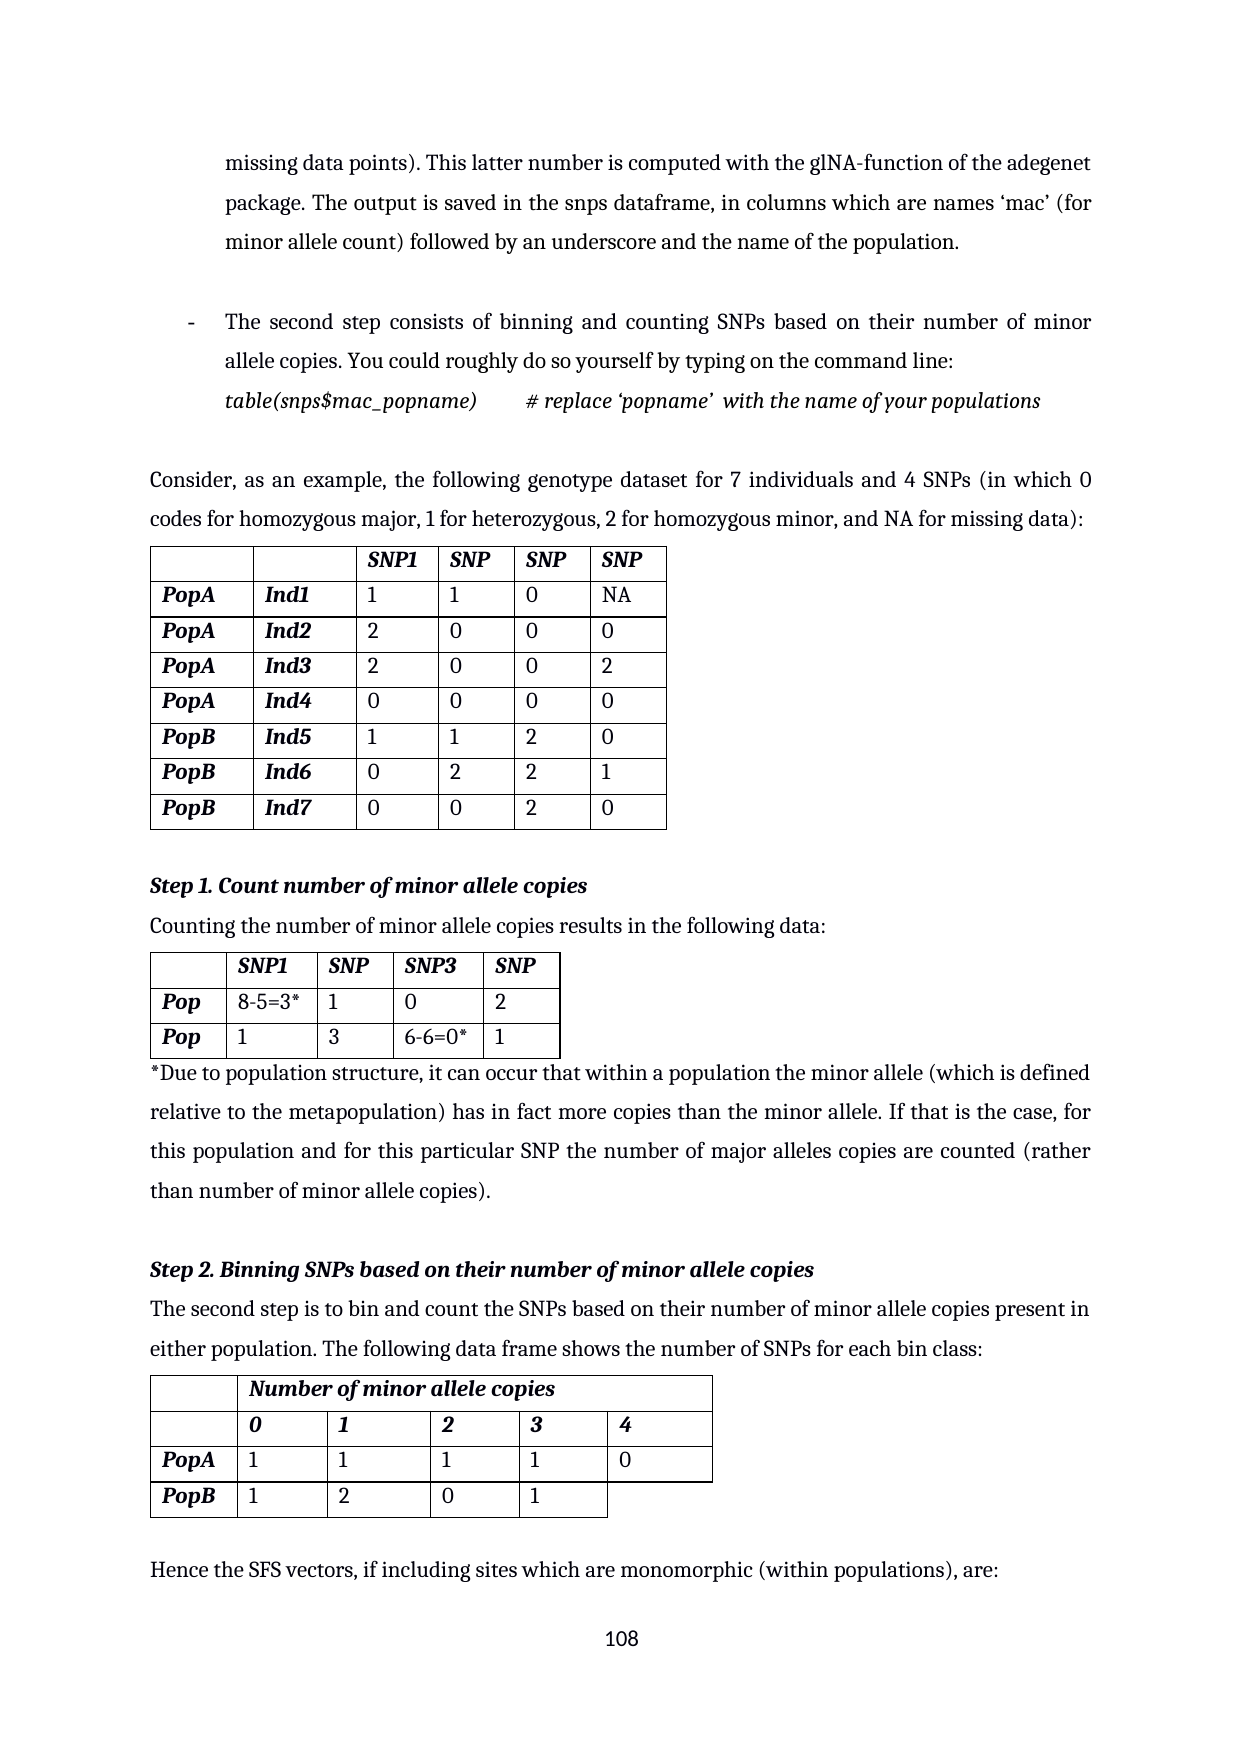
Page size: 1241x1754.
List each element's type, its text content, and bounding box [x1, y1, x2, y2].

table_header [151, 1376, 237, 1411]
table_cell PopA [151, 1447, 237, 1481]
table_cell PopA [151, 989, 226, 1023]
table_cell 0 [591, 618, 666, 652]
text Consider, as an example, the following genotype dataset for 7 individuals and 4 SNPs (in which 0 codes for homozygous major, 1 for heterozygous, 2 for homozygous minor, and NA for missing data): [150, 467, 1093, 532]
table_cell 1 [357, 724, 438, 758]
table_cell 2 [357, 618, 438, 652]
table_header SNP2 [318, 953, 393, 987]
table_cell 1 [238, 1483, 327, 1517]
table_header Number of minor allele copies [238, 1376, 712, 1411]
table_cell Ind1 [254, 582, 356, 616]
table_header SNP3 [515, 547, 590, 581]
table_cell 1 [520, 1447, 607, 1481]
table_cell 2 [328, 1483, 430, 1517]
table_header [254, 547, 356, 581]
table_cell 1 [484, 1024, 559, 1058]
table_header SNP4 [591, 547, 666, 581]
table_cell 1 [357, 582, 438, 616]
text Step 1. Count number of minor allele copies [150, 873, 1093, 899]
table_cell 1 [328, 1412, 430, 1446]
list The second step consists of binning and counting SNPs based on their number of minor allele copies. You could roughly do so yourself by typing on the command line: [187, 308, 1093, 374]
table_header SNP1 [227, 953, 317, 987]
text Step 2. Binning SNPs based on their number of minor allele copies [150, 1257, 1093, 1283]
table_cell 2 [357, 653, 438, 687]
table_cell 1 [520, 1483, 607, 1517]
table_cell 0 [591, 724, 666, 758]
table_cell PopA [151, 688, 253, 723]
table_header SNP1 [357, 547, 438, 581]
table_cell 1 [431, 1447, 519, 1481]
table_cell 0 [357, 795, 438, 829]
table_cell 6-6=0* [394, 1024, 483, 1058]
table_cell 0 [515, 618, 590, 652]
table_header SNP2 [439, 547, 514, 581]
text Counting the number of minor allele copies results in the following data: [150, 912, 1093, 939]
table_cell 0 [394, 989, 483, 1023]
table_cell 2 [515, 759, 590, 793]
text The second step is to bin and count the SNPs based on their number of minor allele copies present in either population. The following data frame shows the number of SNPs for each bin class: [150, 1296, 1093, 1362]
table_cell 0 [431, 1483, 519, 1517]
table_cell PopB [151, 1483, 237, 1517]
table_cell 0 [238, 1412, 327, 1446]
table_cell 2 [515, 795, 590, 829]
table_cell 3 [520, 1412, 607, 1446]
table_cell 0 [515, 653, 590, 687]
table_cell 1 [318, 989, 393, 1023]
table_cell 2 [591, 653, 666, 687]
table_cell Ind6 [254, 759, 356, 793]
text Hence the SFS vectors, if including sites which are monomorphic (within populations), are: [150, 1557, 1093, 1584]
table_cell 1 [227, 1024, 317, 1058]
table_cell NA [591, 582, 666, 616]
table_cell 3 [318, 1024, 393, 1058]
table_header [151, 953, 226, 987]
table_cell 4 [608, 1412, 712, 1446]
table_cell 1 [328, 1447, 430, 1481]
table_cell 2 [439, 759, 514, 793]
table_cell 8-5=3* [227, 989, 317, 1023]
table_cell PopB [151, 759, 253, 793]
table_cell 1 [439, 582, 514, 616]
table_cell [151, 1412, 237, 1446]
table_header [151, 547, 253, 581]
table_cell PopB [151, 795, 253, 829]
table_cell 0 [608, 1447, 712, 1481]
table_cell 1 [238, 1447, 327, 1481]
table_cell Ind2 [254, 618, 356, 652]
table_cell 2 [515, 724, 590, 758]
table_cell 0 [439, 688, 514, 723]
table_cell 0 [591, 688, 666, 723]
table_cell 1 [439, 724, 514, 758]
table_cell PopA [151, 653, 253, 687]
table_cell Ind3 [254, 653, 356, 687]
table_cell 0 [357, 688, 438, 723]
table_cell 0 [591, 795, 666, 829]
table_header SNP4 [484, 953, 559, 987]
table_cell 0 [515, 688, 590, 723]
table_cell Ind4 [254, 688, 356, 723]
table_cell 0 [357, 759, 438, 793]
table_cell 1 [591, 759, 666, 793]
table_cell Ind7 [254, 795, 356, 829]
table_cell 0 [439, 653, 514, 687]
text table(snps$mac_popname) # replace ‘popname’ with the name of your populations [150, 388, 1093, 414]
table_cell PopB [151, 724, 253, 758]
table_cell PopA [151, 582, 253, 616]
table_cell 2 [484, 989, 559, 1023]
table_cell PopA [151, 618, 253, 652]
text *Due to population structure, it can occur that within a population the minor allele (which is defined relative to the metapopulation) has in fact more copies than the minor allele. If that is the case, for this population and for this particular SNP the number of major alleles copies are counted (rather than number of minor allele copies). [150, 1059, 1093, 1204]
table_cell 0 [439, 618, 514, 652]
table_header SNP3 [394, 953, 483, 987]
table_cell 0 [439, 795, 514, 829]
table_cell 0 [515, 582, 590, 616]
table_cell PopB [151, 1024, 226, 1058]
table_cell Ind5 [254, 724, 356, 758]
table_cell 2 [431, 1412, 519, 1446]
